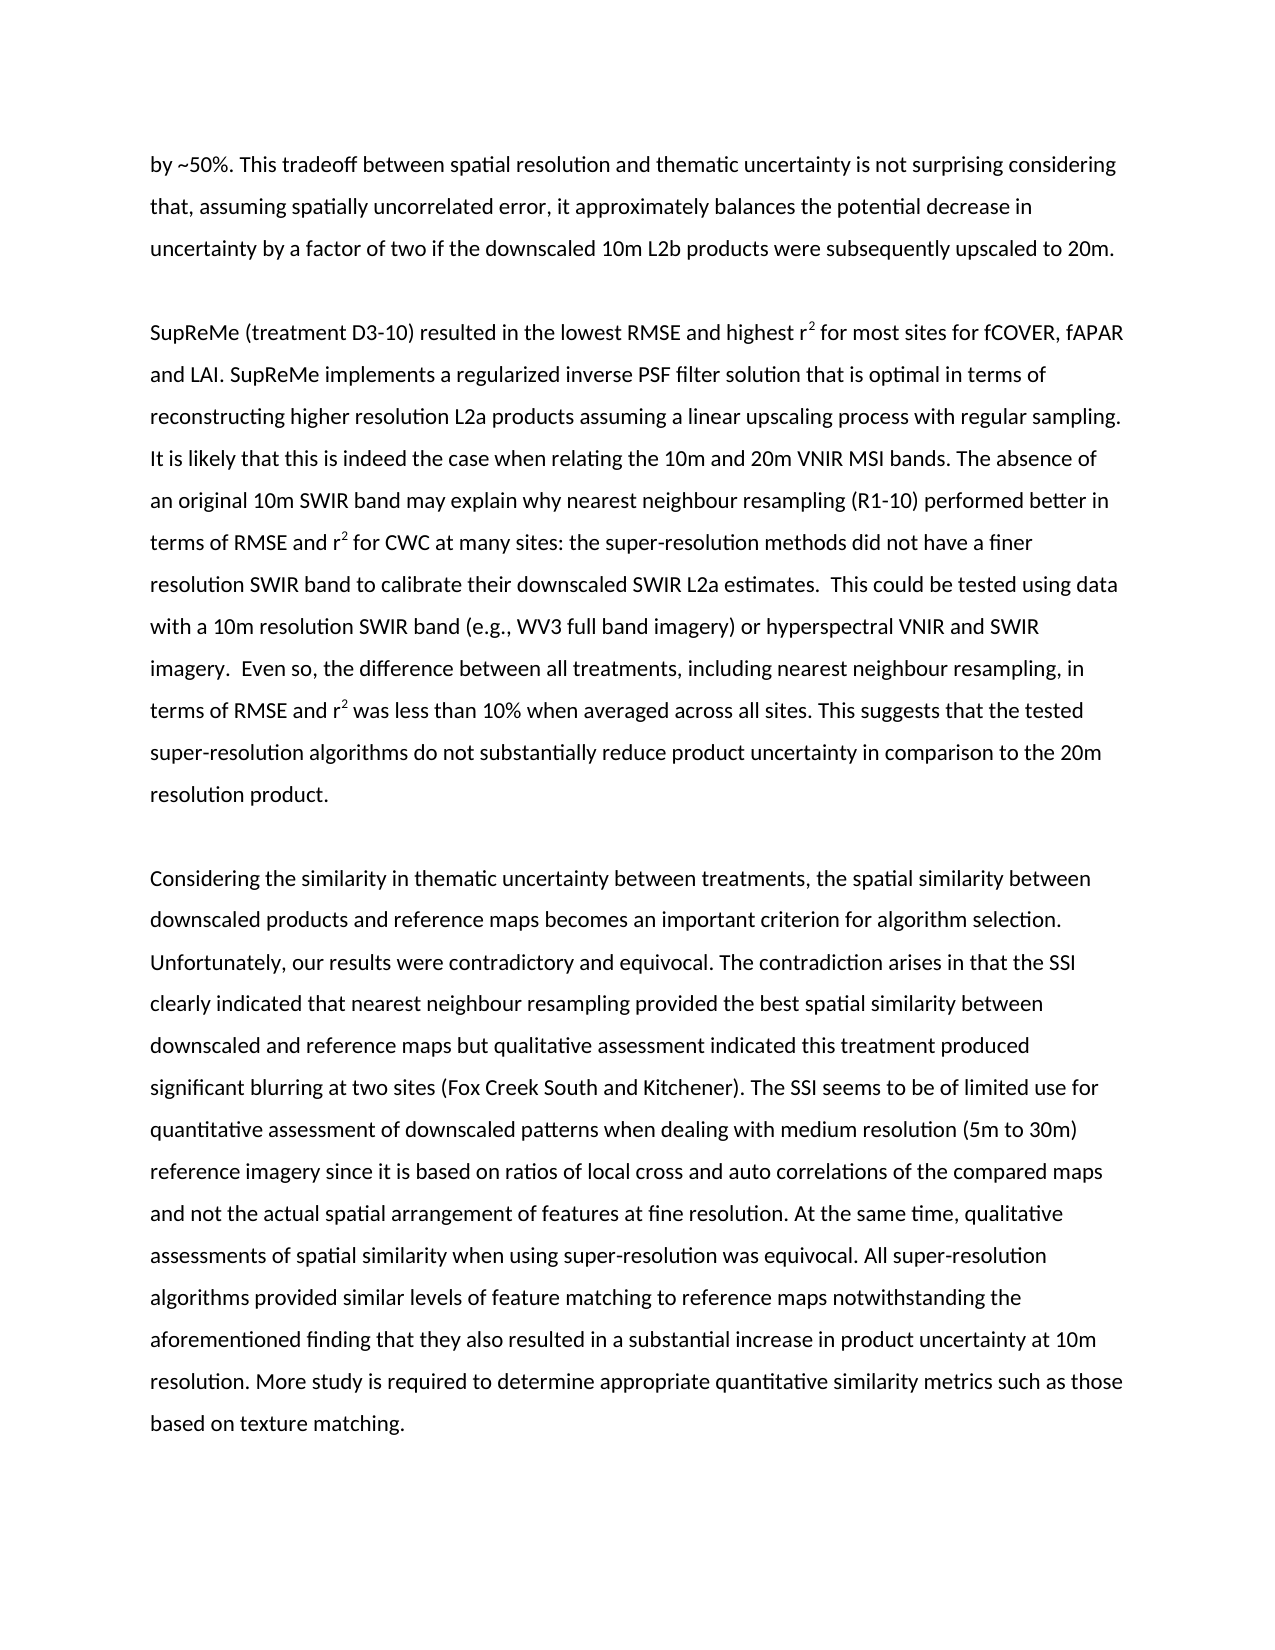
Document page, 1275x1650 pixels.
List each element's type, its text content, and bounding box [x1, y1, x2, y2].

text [150, 150, 1125, 262]
text Considering the similarity in thematic uncertainty between treatments, the spatial similarity between downscaled products and reference maps becomes an important criterion for algorithm selection. Unfortunately, our results were contradictory and equivocal. The contradiction arises in that the SSI clearly indicated that nearest neighbour resampling provided the best spatial similarity between downscaled and reference maps but qualitative assessment indicated this treatment produced significant blurring at two sites (Fox Creek South and Kitchener). The SSI seems to be of limited use for quantitative assessment of downscaled patterns when dealing with medium resolution (5m to 30m) reference imagery since it is based on ratios of local cross and auto correlations of the compared maps and not the actual spatial arrangement of features at fine resolution. At the same time, qualitative assessments of spatial similarity when using super-resolution was equivocal. All super-resolution algorithms provided similar levels of feature matching to reference maps notwithstanding the aforementioned finding that they also resulted in a substantial increase in product uncertainty at 10m resolution. More study is required to determine appropriate quantitative similarity metrics such as those based on texture matching. [150, 864, 1125, 1437]
text SupReMe (treatment D3-10) resulted in the lowest RMSE and highest r2 for most sites for fCOVER, fAPAR and LAI. SupReMe implements a regularized inverse PSF filter solution that is optimal in terms of reconstructing higher resolution L2a products assuming a linear upscaling process with regular sampling. It is likely that this is indeed the case when relating the 10m and 20m VNIR MSI bands. The absence of an original 10m SWIR band may explain why nearest neighbour resampling (R1-10) performed better in terms of RMSE and r2 for CWC at many sites: the super-resolution methods did not have a finer resolution SWIR band to calibrate their downscaled SWIR L2a estimates. This could be tested using data with a 10m resolution SWIR band (e.g., WV3 full band imagery) or hyperspectral VNIR and SWIR imagery. Even so, the difference between all treatments, including nearest neighbour resampling, in terms of RMSE and r2 was less than 10% when averaged across all sites. This suggests that the tested super-resolution algorithms do not substantially reduce product uncertainty in comparison to the 20m resolution product. [150, 318, 1125, 808]
